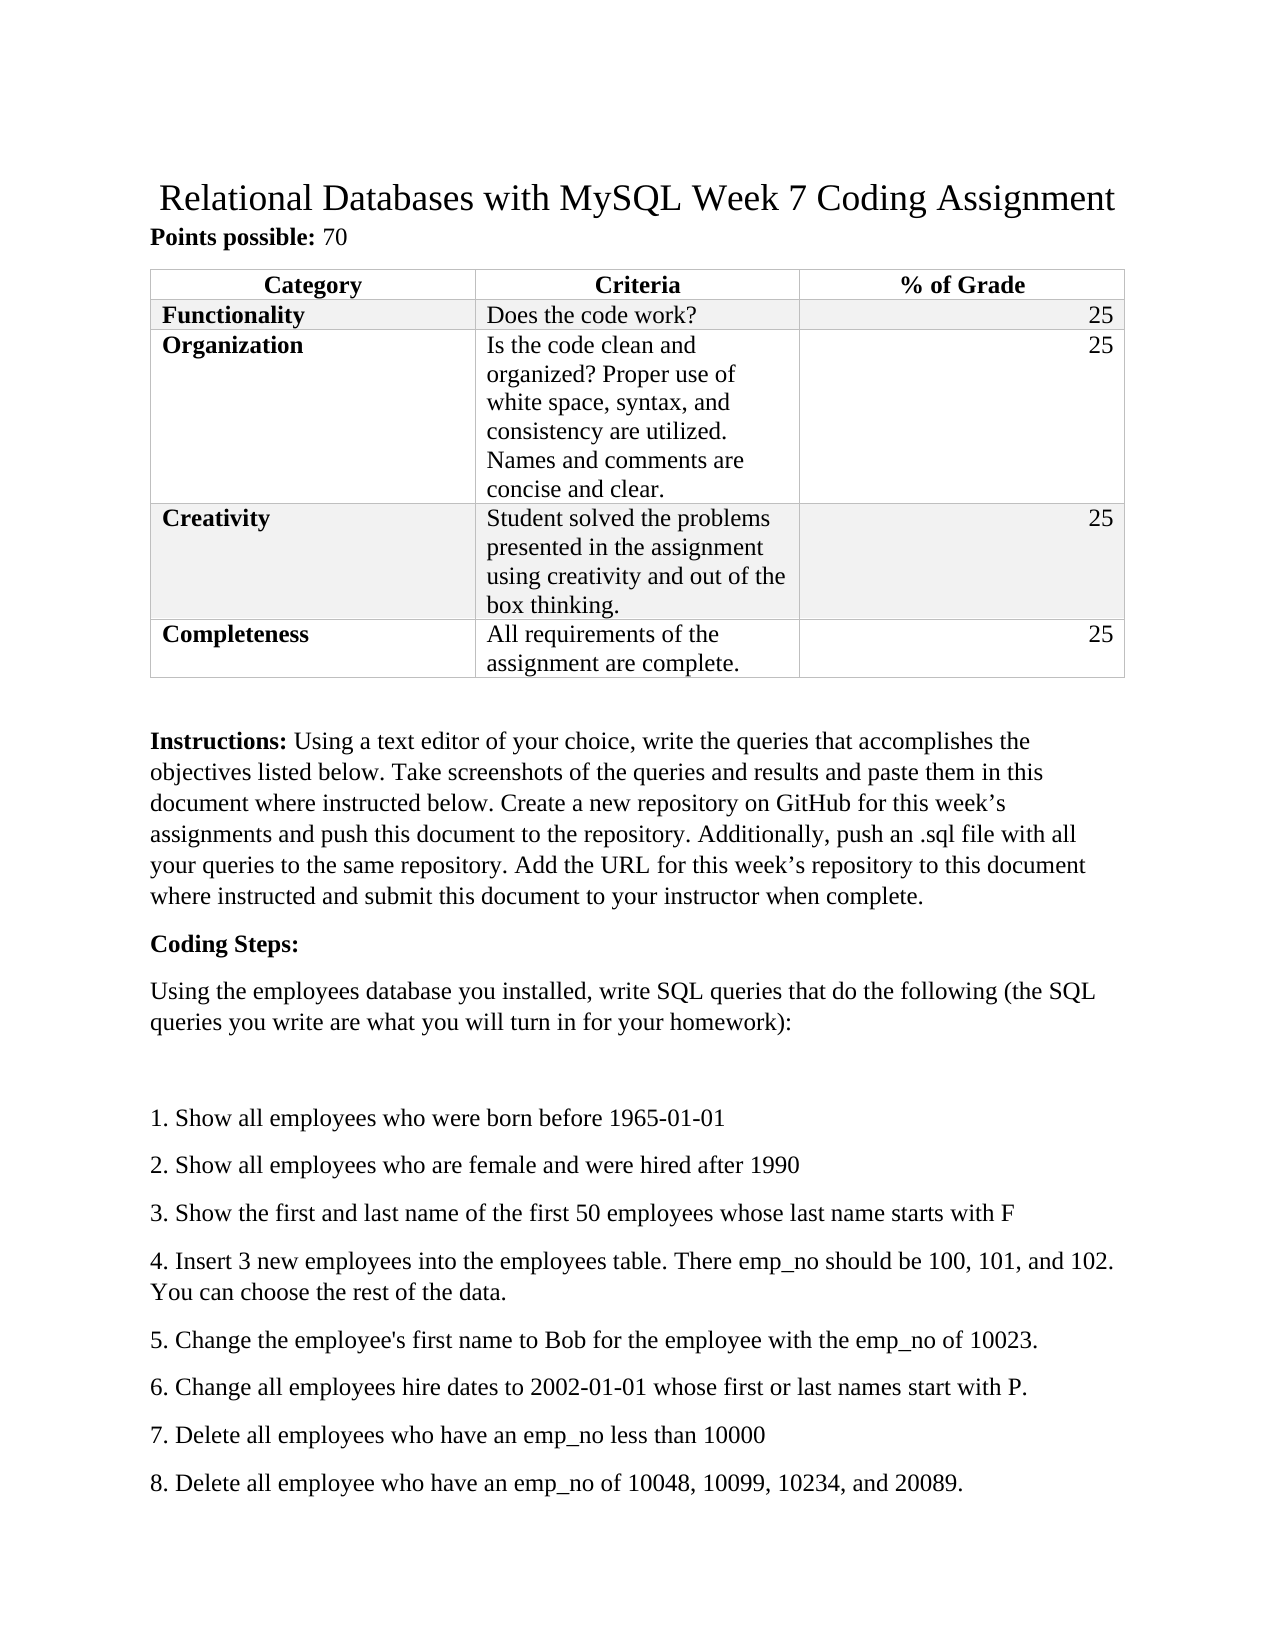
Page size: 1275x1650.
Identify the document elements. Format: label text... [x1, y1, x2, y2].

text 6. Change all employees hire dates to 2002-01-01 whose first or last names start with P. [150, 1372, 1125, 1401]
text 5. Change the employee's first name to Bob for the employee with the emp_no of 10023. [150, 1325, 1125, 1353]
text Points possible: 70 [150, 222, 1125, 250]
table_cell 25 [800, 330, 1124, 502]
table_cell All requirements of the assignment are complete. [476, 620, 799, 677]
text 4. Insert 3 new employees into the employees table. There emp_no should be 100, 101, and 102. You can choose the rest of the data. [150, 1246, 1125, 1306]
text Coding Steps: [150, 929, 1125, 957]
table_cell Student solved the problems presented in the assignment using creativity and out of the box thinking. [476, 504, 799, 618]
text 7. Delete all employees who have an emp_no less than 10000 [150, 1420, 1125, 1449]
table_cell 25 [800, 620, 1124, 677]
text Instructions: Using a text editor of your choice, write the queries that accomplishes the objectives listed below. Take screenshots of the queries and results and paste them in this document where instructed below. Create a new repository on GitHub for this week’s assignments and push this document to the repository. Additionally, push an .sql file with all your queries to the same repository. Add the URL for this week’s repository to this document where instructed and submit this document to your instructor when complete. [150, 726, 1125, 910]
text Using the employees database you installed, write SQL queries that do the following (the SQL queries you write are what you will turn in for your homework): [150, 976, 1125, 1036]
text 8. Delete all employee who have an emp_no of 10048, 10099, 10234, and 20089. [150, 1468, 1125, 1497]
text 1. Show all employees who were born before 1965-01-01 [150, 1103, 1125, 1132]
table_cell 25 [800, 300, 1124, 329]
table_cell Does the code work? [476, 300, 799, 329]
table_header Category [151, 270, 475, 299]
table_cell 25 [800, 504, 1124, 618]
text 3. Show the first and last name of the first 50 employees whose last name starts with F [150, 1198, 1125, 1227]
table_header % of Grade [800, 270, 1124, 299]
table_header Criteria [476, 270, 799, 299]
subtitle Relational Databases with MySQL Week 7 Coding Assignment [150, 175, 1125, 218]
table_cell Completeness [151, 620, 475, 677]
table_cell Is the code clean and organized? Proper use of white space, syntax, and consistency are utilized. Names and comments are concise and clear. [476, 330, 799, 502]
table_cell Creativity [151, 504, 475, 618]
text 2. Show all employees who are female and were hired after 1990 [150, 1151, 1125, 1179]
table_cell Functionality [151, 300, 475, 329]
table_cell Organization [151, 330, 475, 502]
